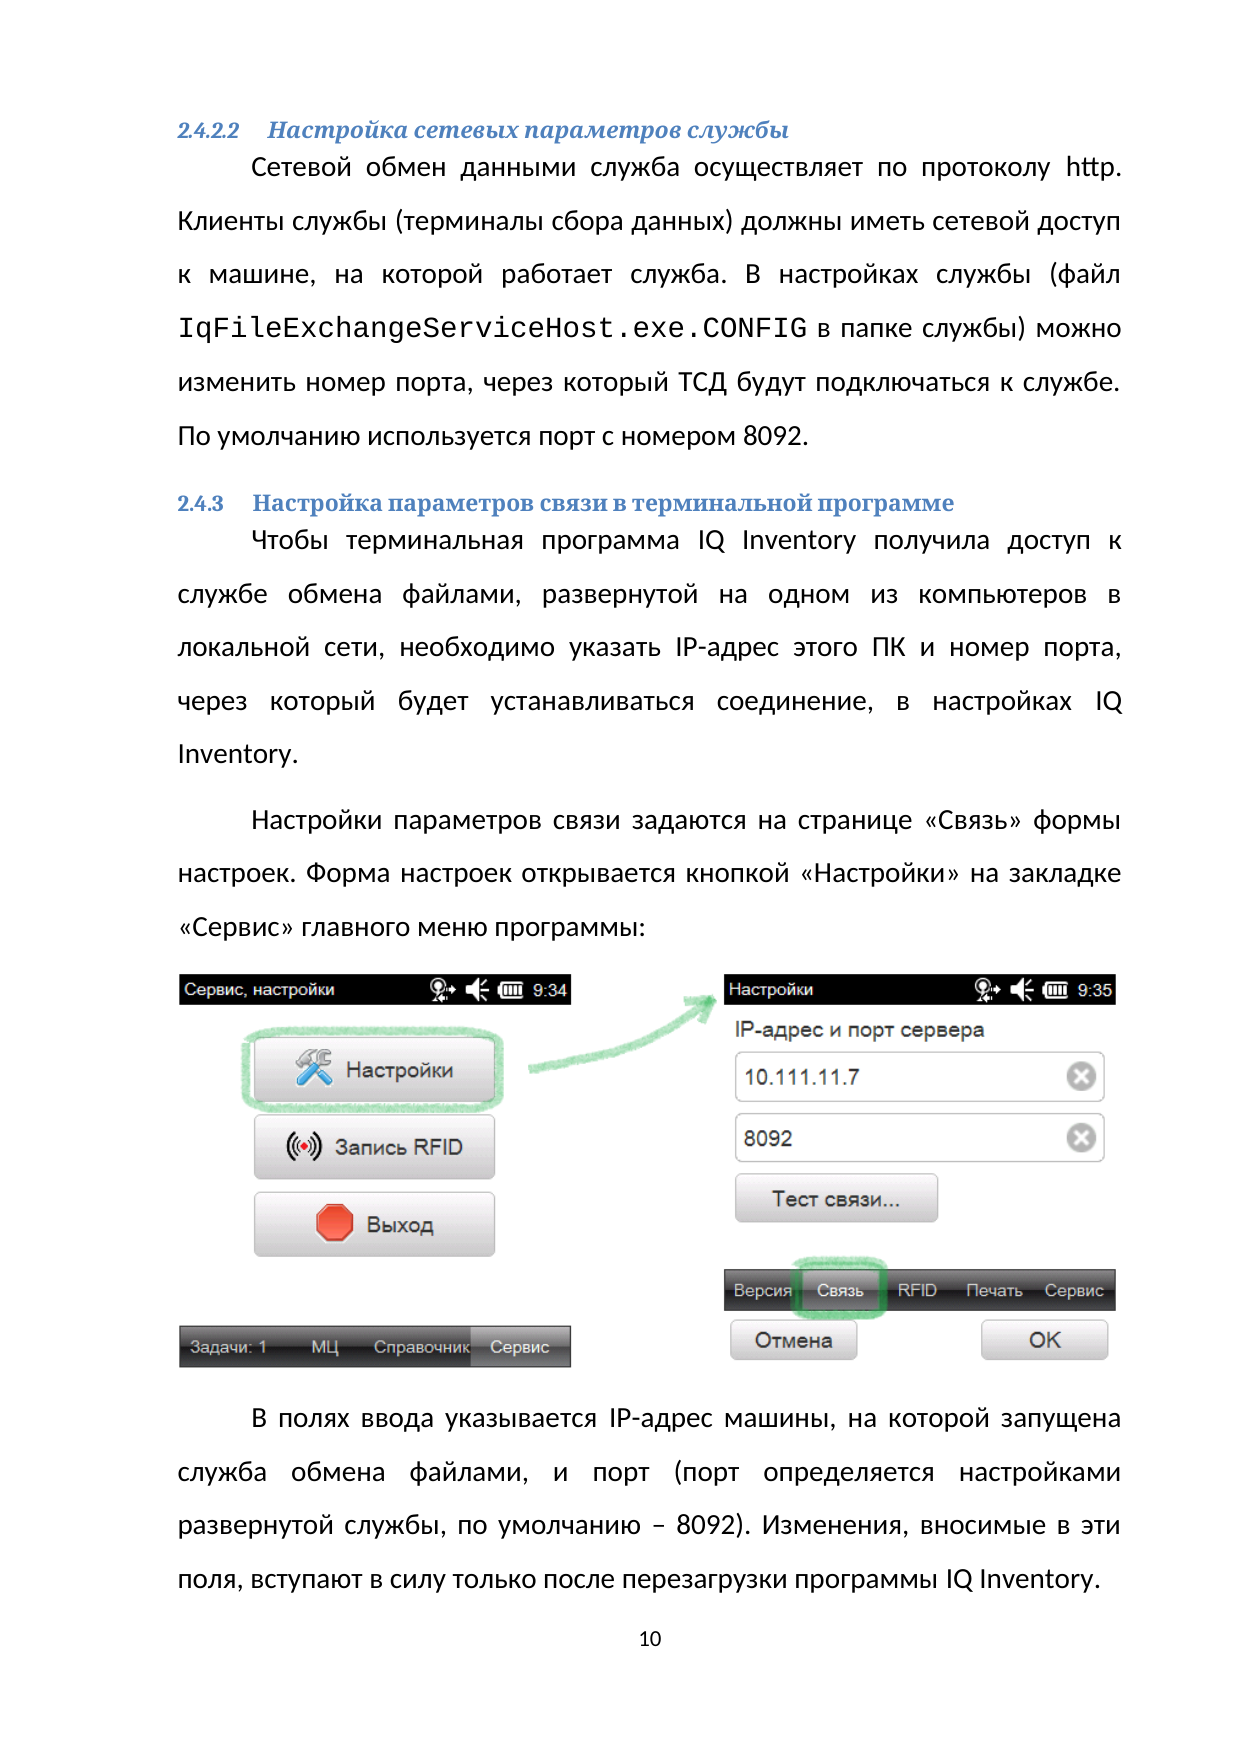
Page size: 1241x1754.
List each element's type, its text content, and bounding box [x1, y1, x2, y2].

text Чтобы терминальная программа IQ Inventory получила доступ к службе обмена файлами, развернутой на одном из компьютеров в локальной сети, необходимо указать IP-адрес этого ПК и номер порта, через который будет устанавливаться соединение, в настройках IQ Inventory. [177, 521, 1122, 771]
text Сетевой обмен данными служба осуществляет по протоколу http. Клиенты службы (терминалы сбора данных) должны иметь сетевой доступ к машине, на которой работает служба. В настройках службы (файл IqFileExchangeServiceHost.exe.CONFIG в папке службы) можно изменить номер порта, через который ТСД будут подключаться к службе. По умолчанию используется порт с номером 8092. [177, 148, 1122, 453]
text Настройки параметров связи задаются на странице «Связь» формы настроек. Форма настроек открывается кнопкой «Настройки» на закладке «Сервис» главного меню программы: [177, 801, 1122, 944]
subtitle Настройка сетевых параметров службы [177, 118, 1122, 144]
text В полях ввода указывается IP-адрес машины, на которой запущена служба обмена файлами, и порт (порт определяется настройками развернутой службы, по умолчанию – 8092). Изменения, вносимые в эти поля, вступают в силу только после перезагрузки программы IQ Inventory. [177, 1399, 1122, 1595]
picture [177, 973, 1122, 1370]
subtitle Настройка параметров связи в терминальной программе [177, 491, 1122, 518]
